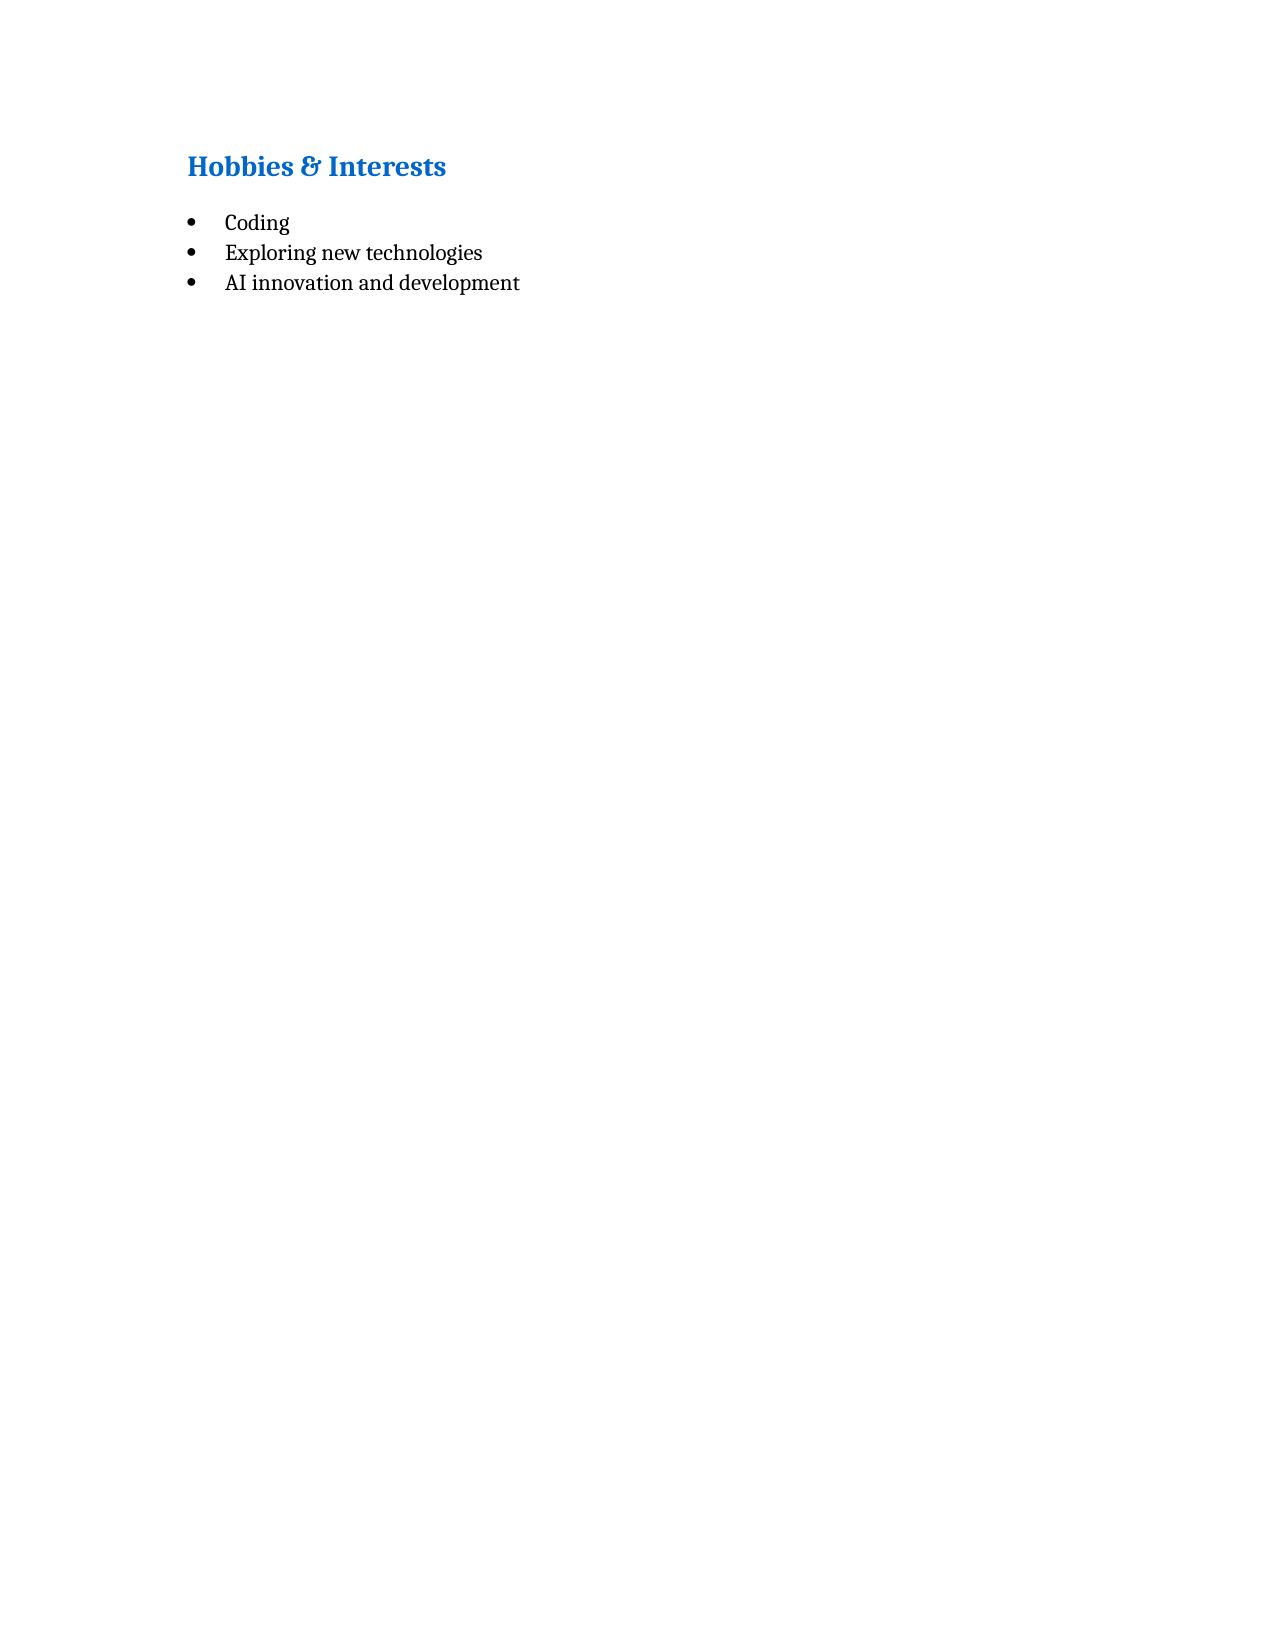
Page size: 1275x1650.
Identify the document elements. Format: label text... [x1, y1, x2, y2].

text Hobbies & Interests [187, 150, 1087, 183]
list AI innovation and development [187, 270, 1087, 296]
list Exploring new technologies [187, 239, 1087, 266]
list Coding [187, 209, 1087, 236]
